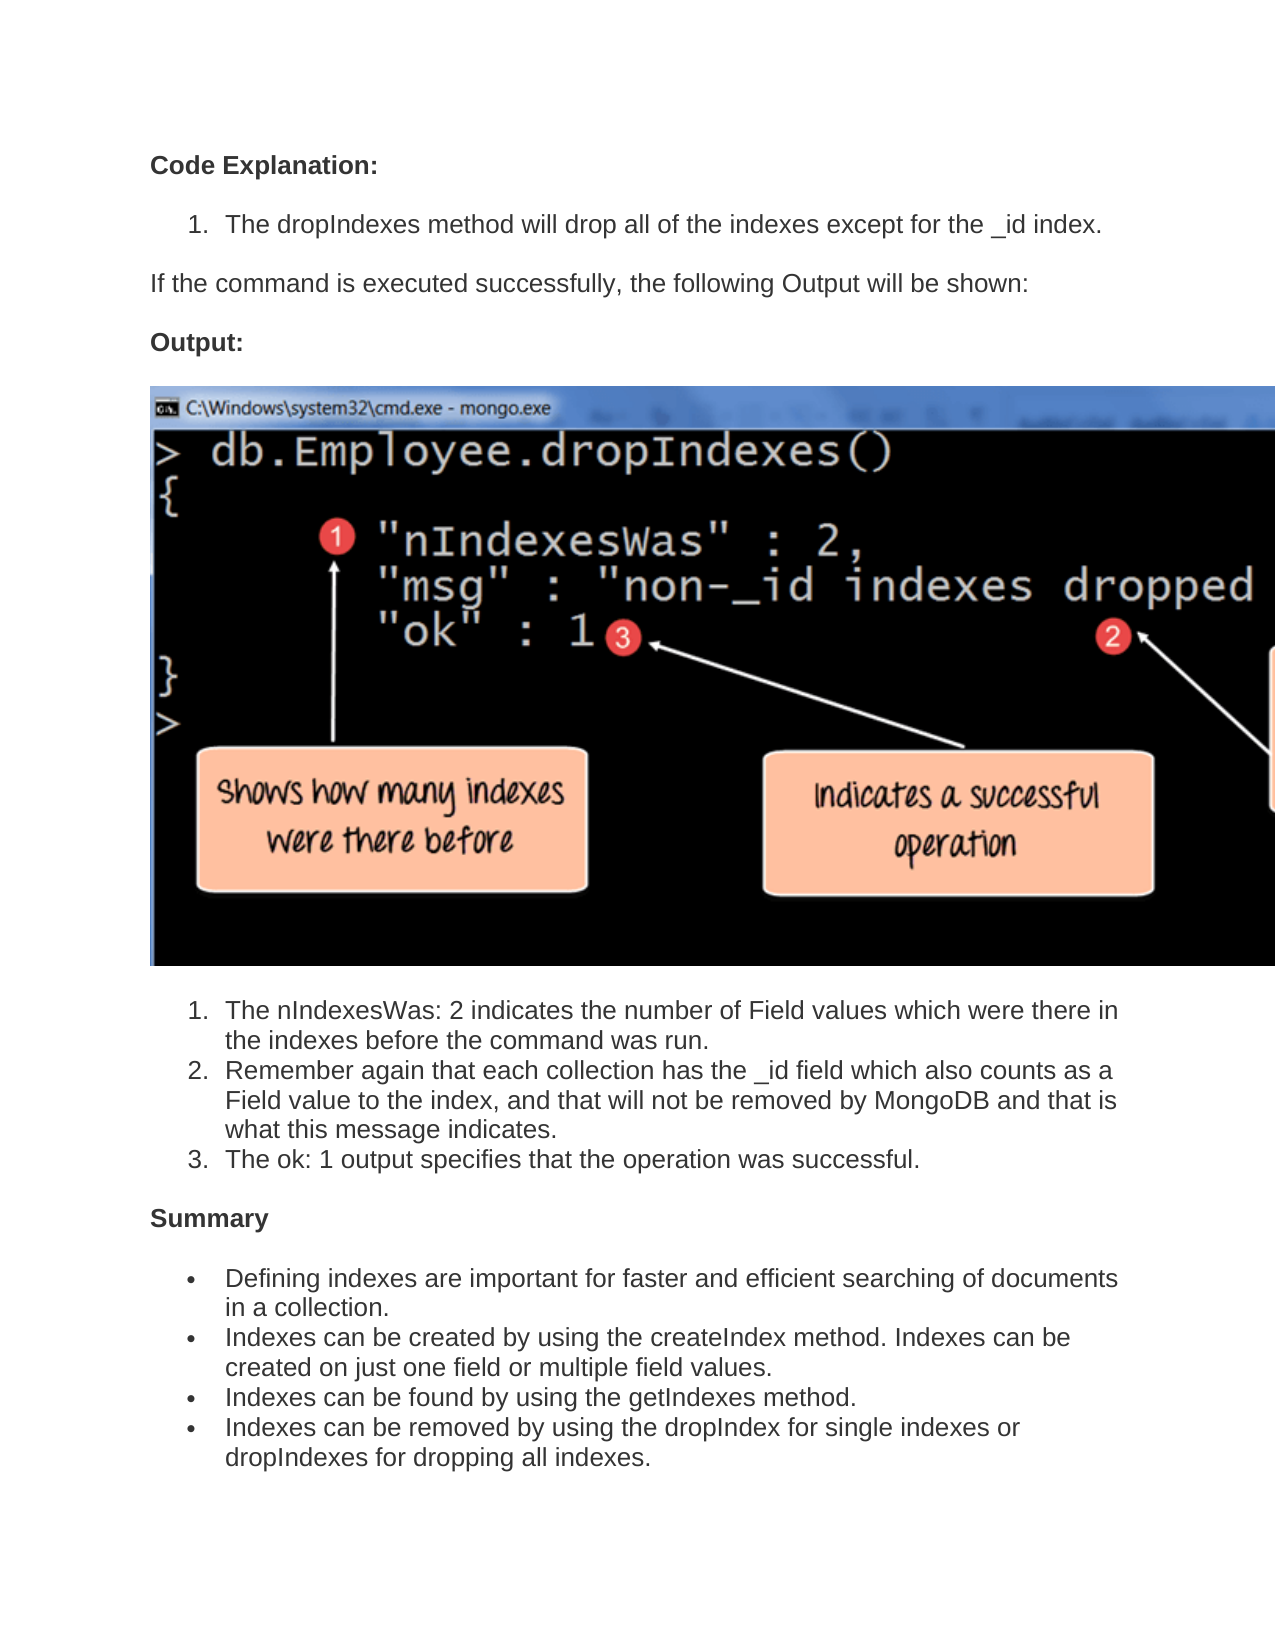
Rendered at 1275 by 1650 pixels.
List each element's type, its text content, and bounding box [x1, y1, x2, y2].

list Indexes can be removed by using the dropIndex for single indexes or dropIndexes for dropping all indexes. [187, 1412, 1125, 1472]
list The dropIndexes method will drop all of the indexes except for the _id index. [187, 209, 1125, 239]
list Remember again that each collection has the _id field which also counts as a Field value to the index, and that will not be removed by MongoDB and that is what this message indicates. [187, 1055, 1125, 1144]
text Code Explanation: [150, 150, 1125, 180]
list Indexes can be found by using the getIndexes method. [187, 1382, 1125, 1412]
list The nIndexesWas: 2 indicates the number of Field values which were there in the indexes before the command was run. [187, 995, 1125, 1055]
text Summary [150, 1203, 1125, 1233]
text If the command is executed successfully, the following Output will be shown: [150, 268, 1125, 298]
list The ok: 1 output specifies that the operation was successful. [187, 1144, 1125, 1174]
list Defining indexes are important for faster and efficient searching of documents in a collection. [187, 1263, 1125, 1322]
picture [150, 386, 1275, 966]
text Output: [150, 327, 1125, 357]
list Indexes can be created by using the createIndex method. Indexes can be created on just one field or multiple field values. [187, 1322, 1125, 1382]
